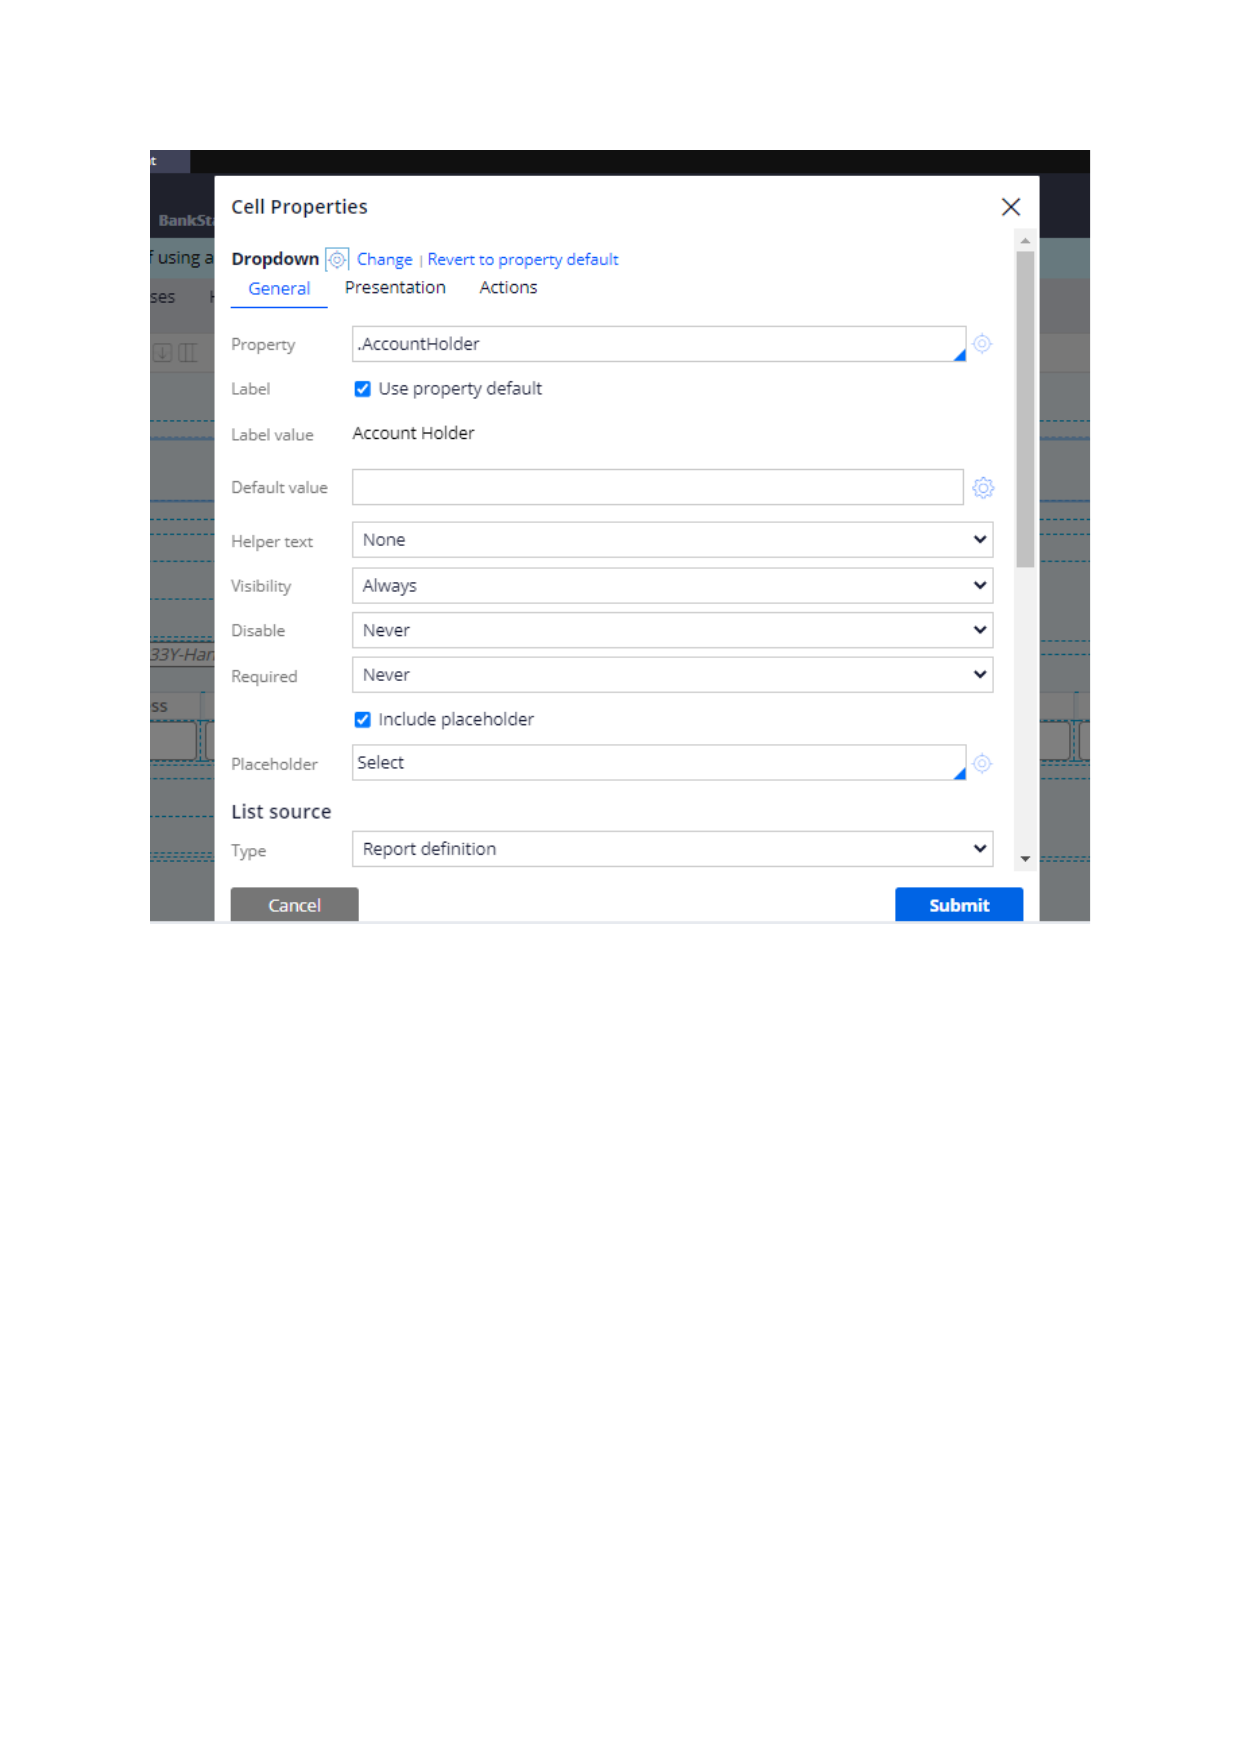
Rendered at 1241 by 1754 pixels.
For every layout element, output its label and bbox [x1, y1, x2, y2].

picture [150, 150, 1091, 924]
